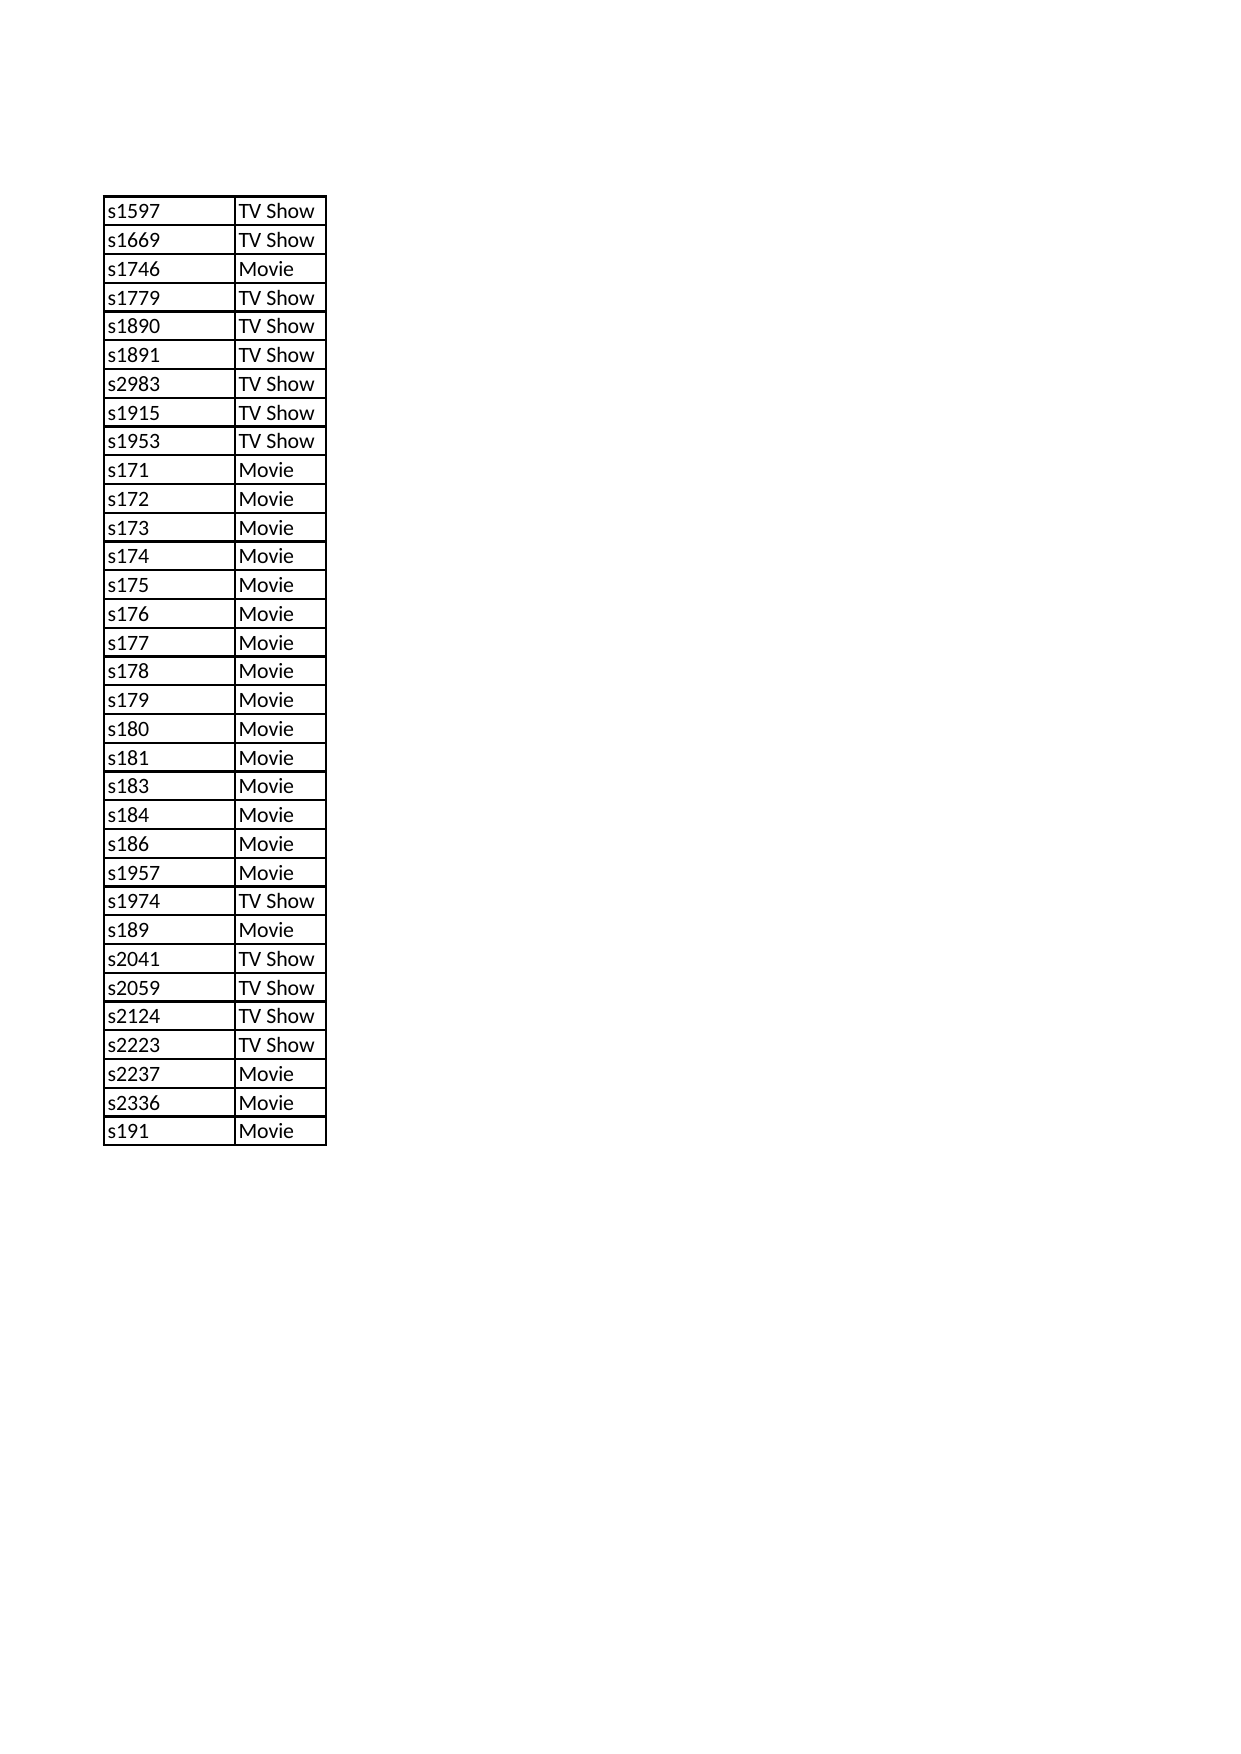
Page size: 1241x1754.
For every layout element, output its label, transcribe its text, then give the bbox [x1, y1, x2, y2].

table_cell Movie [236, 773, 325, 799]
table_cell TV Show [236, 399, 325, 425]
table_cell s1915 [105, 399, 234, 425]
table_cell Movie [236, 629, 325, 655]
table_cell TV Show [236, 888, 325, 914]
table_cell TV Show [236, 428, 325, 454]
table_cell s173 [105, 514, 234, 540]
table_cell s176 [105, 600, 234, 627]
table_cell s2336 [105, 1089, 234, 1115]
table_cell Movie [236, 859, 325, 885]
table_cell Movie [236, 255, 325, 282]
table_cell s181 [105, 744, 234, 770]
table_cell Movie [236, 1089, 325, 1115]
table_cell s186 [105, 830, 234, 857]
table_cell s2041 [105, 945, 234, 972]
table_cell TV Show [236, 341, 325, 368]
table_cell s174 [105, 543, 234, 569]
table_cell s189 [105, 916, 234, 943]
table_cell TV Show [236, 313, 325, 339]
table_cell Movie [236, 571, 325, 598]
table_cell s2223 [105, 1031, 234, 1058]
table_cell Movie [236, 600, 325, 627]
table_cell s2983 [105, 370, 234, 397]
table_cell s179 [105, 686, 234, 713]
table_cell s183 [105, 773, 234, 799]
table_cell s1953 [105, 428, 234, 454]
table_cell TV Show [236, 945, 325, 972]
table_cell TV Show [236, 1003, 325, 1029]
table_cell TV Show [236, 370, 325, 397]
table_cell s171 [105, 456, 234, 483]
table_cell Movie [236, 485, 325, 512]
table_cell TV Show [236, 974, 325, 1000]
table_cell Movie [236, 916, 325, 943]
table_header s1597 [105, 198, 234, 224]
table_cell s1890 [105, 313, 234, 339]
table_cell Movie [236, 658, 325, 684]
table_cell TV Show [236, 1031, 325, 1058]
table_cell s1957 [105, 859, 234, 885]
table_cell Movie [236, 1060, 325, 1087]
table_cell s175 [105, 571, 234, 598]
table_cell Movie [236, 456, 325, 483]
table_cell s177 [105, 629, 234, 655]
table_cell s1779 [105, 284, 234, 310]
table_cell Movie [236, 514, 325, 540]
table_cell s1669 [105, 226, 234, 253]
table_cell Movie [236, 744, 325, 770]
table_cell s184 [105, 801, 234, 828]
table_cell TV Show [236, 226, 325, 253]
table_cell s172 [105, 485, 234, 512]
table_cell Movie [236, 1118, 325, 1144]
table_cell Movie [236, 830, 325, 857]
table_cell Movie [236, 801, 325, 828]
table_cell s180 [105, 715, 234, 742]
table_cell s1974 [105, 888, 234, 914]
table_cell s2124 [105, 1003, 234, 1029]
table_cell s1891 [105, 341, 234, 368]
table_header TV Show [236, 198, 325, 224]
table_cell s191 [105, 1118, 234, 1144]
table_cell Movie [236, 543, 325, 569]
table_cell Movie [236, 715, 325, 742]
table_cell s178 [105, 658, 234, 684]
table_cell s2237 [105, 1060, 234, 1087]
table_cell s2059 [105, 974, 234, 1000]
table_cell s1746 [105, 255, 234, 282]
table_cell TV Show [236, 284, 325, 310]
table_cell Movie [236, 686, 325, 713]
